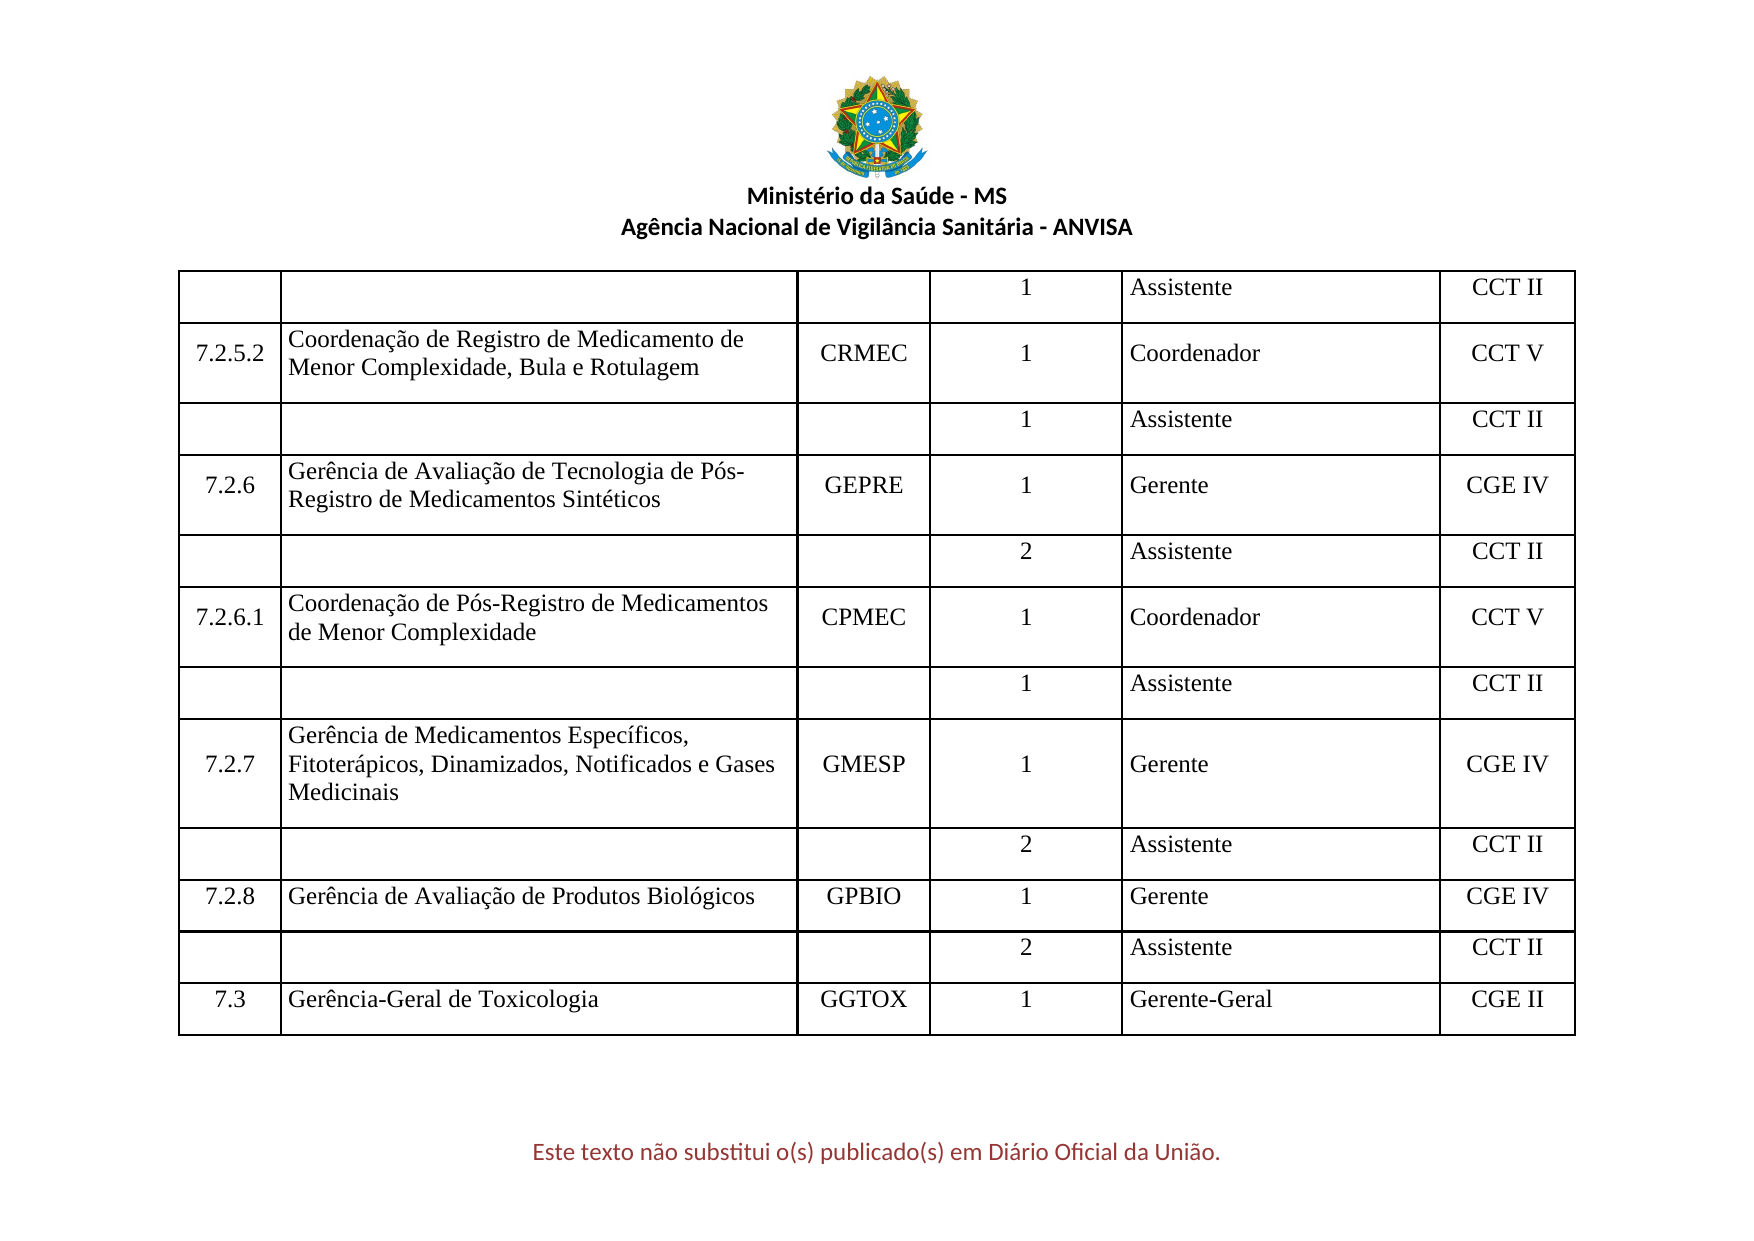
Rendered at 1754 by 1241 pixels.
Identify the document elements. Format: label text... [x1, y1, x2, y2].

table_cell Coordenador [1123, 324, 1439, 402]
table_cell [799, 404, 929, 454]
table_cell [282, 272, 796, 322]
table_cell [799, 536, 929, 586]
table_cell [180, 829, 280, 879]
table_cell [282, 829, 796, 879]
table_cell 7.2.8 [180, 881, 280, 930]
table_cell CCT II [1441, 668, 1574, 718]
table_cell [799, 668, 929, 718]
table_cell CCT V [1441, 324, 1574, 402]
table_cell 1 [931, 272, 1121, 322]
table_cell Gerência de Avaliação de Produtos Biológicos [282, 881, 796, 930]
table_cell Gerência de Avaliação de Tecnologia de Pós-Registro de Medicamentos Sintéticos [282, 456, 796, 534]
table_cell 2 [931, 933, 1121, 982]
table_cell [282, 536, 796, 586]
table_cell 2 [931, 829, 1121, 879]
table_cell Assistente [1123, 536, 1439, 586]
table_cell 1 [931, 984, 1121, 1034]
table_cell CPMEC [799, 588, 929, 666]
table_cell Assistente [1123, 272, 1439, 322]
table_cell CCT V [1441, 588, 1574, 666]
table_cell 1 [931, 720, 1121, 827]
picture [823, 73, 931, 181]
table_cell GPBIO [799, 881, 929, 930]
table_cell Gerente [1123, 720, 1439, 827]
table_cell Coordenação de Pós-Registro de Medicamentos de Menor Complexidade [282, 588, 796, 666]
table_cell Assistente [1123, 829, 1439, 879]
table_cell CGE II [1441, 984, 1574, 1034]
table_cell CGE IV [1441, 881, 1574, 930]
table_cell [180, 668, 280, 718]
table_cell CCT II [1441, 829, 1574, 879]
table_cell [180, 272, 280, 322]
table_cell 7.2.5.2 [180, 324, 280, 402]
table_cell Gerente-Geral [1123, 984, 1439, 1034]
table_cell 1 [931, 456, 1121, 534]
table_cell 1 [931, 881, 1121, 930]
table_cell GMESP [799, 720, 929, 827]
table_cell 7.2.6 [180, 456, 280, 534]
table_cell Gerência-Geral de Toxicologia [282, 984, 796, 1034]
table_cell [282, 668, 796, 718]
table_cell Gerência de Medicamentos Específicos, Fitoterápicos, Dinamizados, Notificados e Gases Medicinais [282, 720, 796, 827]
table_cell Gerente [1123, 456, 1439, 534]
table_cell [180, 933, 280, 982]
table_cell [799, 272, 929, 322]
table_cell CGE IV [1441, 456, 1574, 534]
table_cell Coordenação de Registro de Medicamento de Menor Complexidade, Bula e Rotulagem [282, 324, 796, 402]
table_cell CRMEC [799, 324, 929, 402]
table_cell [180, 536, 280, 586]
table_cell 1 [931, 404, 1121, 454]
table_cell GEPRE [799, 456, 929, 534]
table_cell CCT II [1441, 272, 1574, 322]
table_cell CCT II [1441, 536, 1574, 586]
table_cell CCT II [1441, 404, 1574, 454]
table_cell [282, 933, 796, 982]
table_cell [282, 404, 796, 454]
table_cell 7.2.6.1 [180, 588, 280, 666]
table_cell 2 [931, 536, 1121, 586]
table_cell Coordenador [1123, 588, 1439, 666]
table_cell 1 [931, 668, 1121, 718]
table_cell Assistente [1123, 933, 1439, 982]
table_cell Assistente [1123, 404, 1439, 454]
table_cell [799, 829, 929, 879]
table_cell Gerente [1123, 881, 1439, 930]
table_cell 7.2.7 [180, 720, 280, 827]
table_cell [799, 933, 929, 982]
table_cell 1 [931, 588, 1121, 666]
table_cell 7.3 [180, 984, 280, 1034]
table_cell Assistente [1123, 668, 1439, 718]
table_cell CGE IV [1441, 720, 1574, 827]
table_cell 1 [931, 324, 1121, 402]
table_cell CCT II [1441, 933, 1574, 982]
table_cell [180, 404, 280, 454]
table_cell GGTOX [799, 984, 929, 1034]
